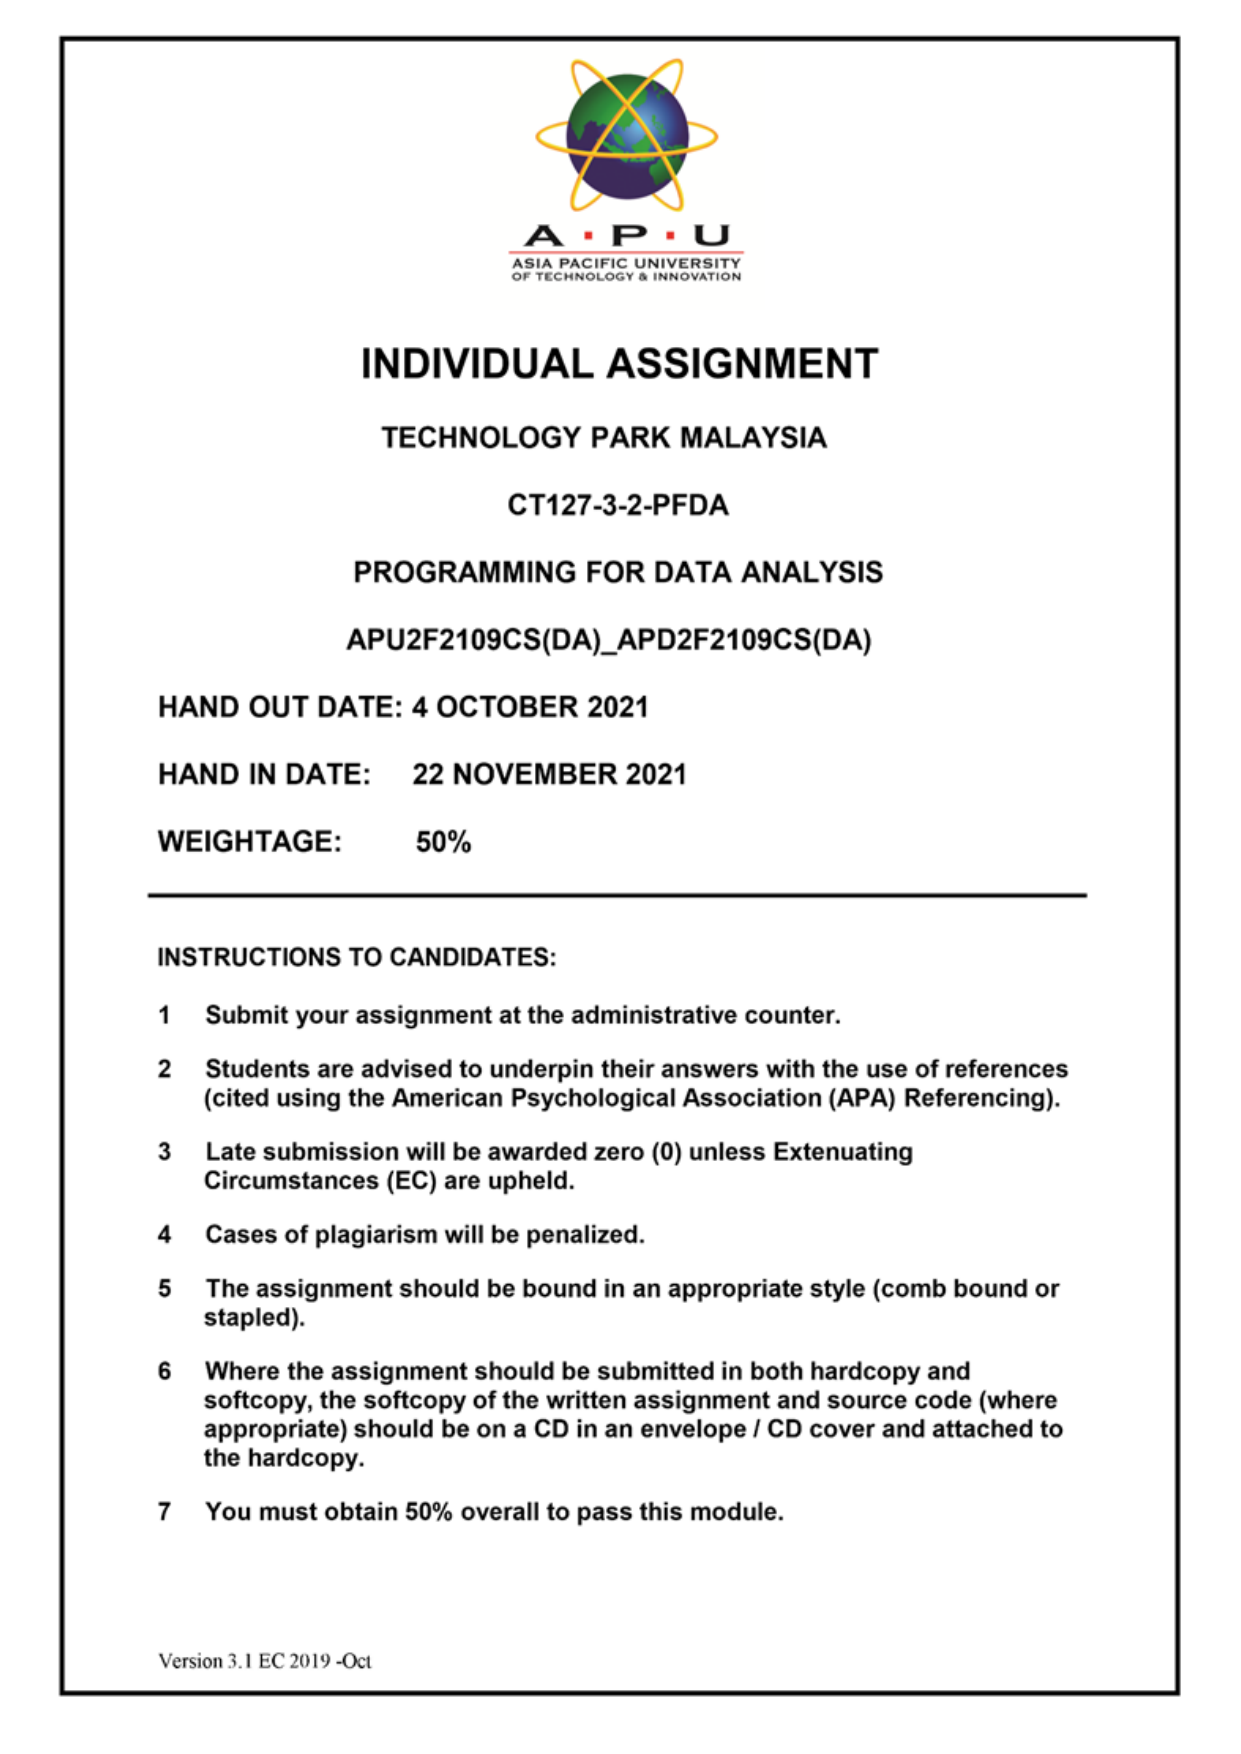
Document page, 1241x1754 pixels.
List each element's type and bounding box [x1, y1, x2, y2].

picture [48, 26, 1192, 1708]
